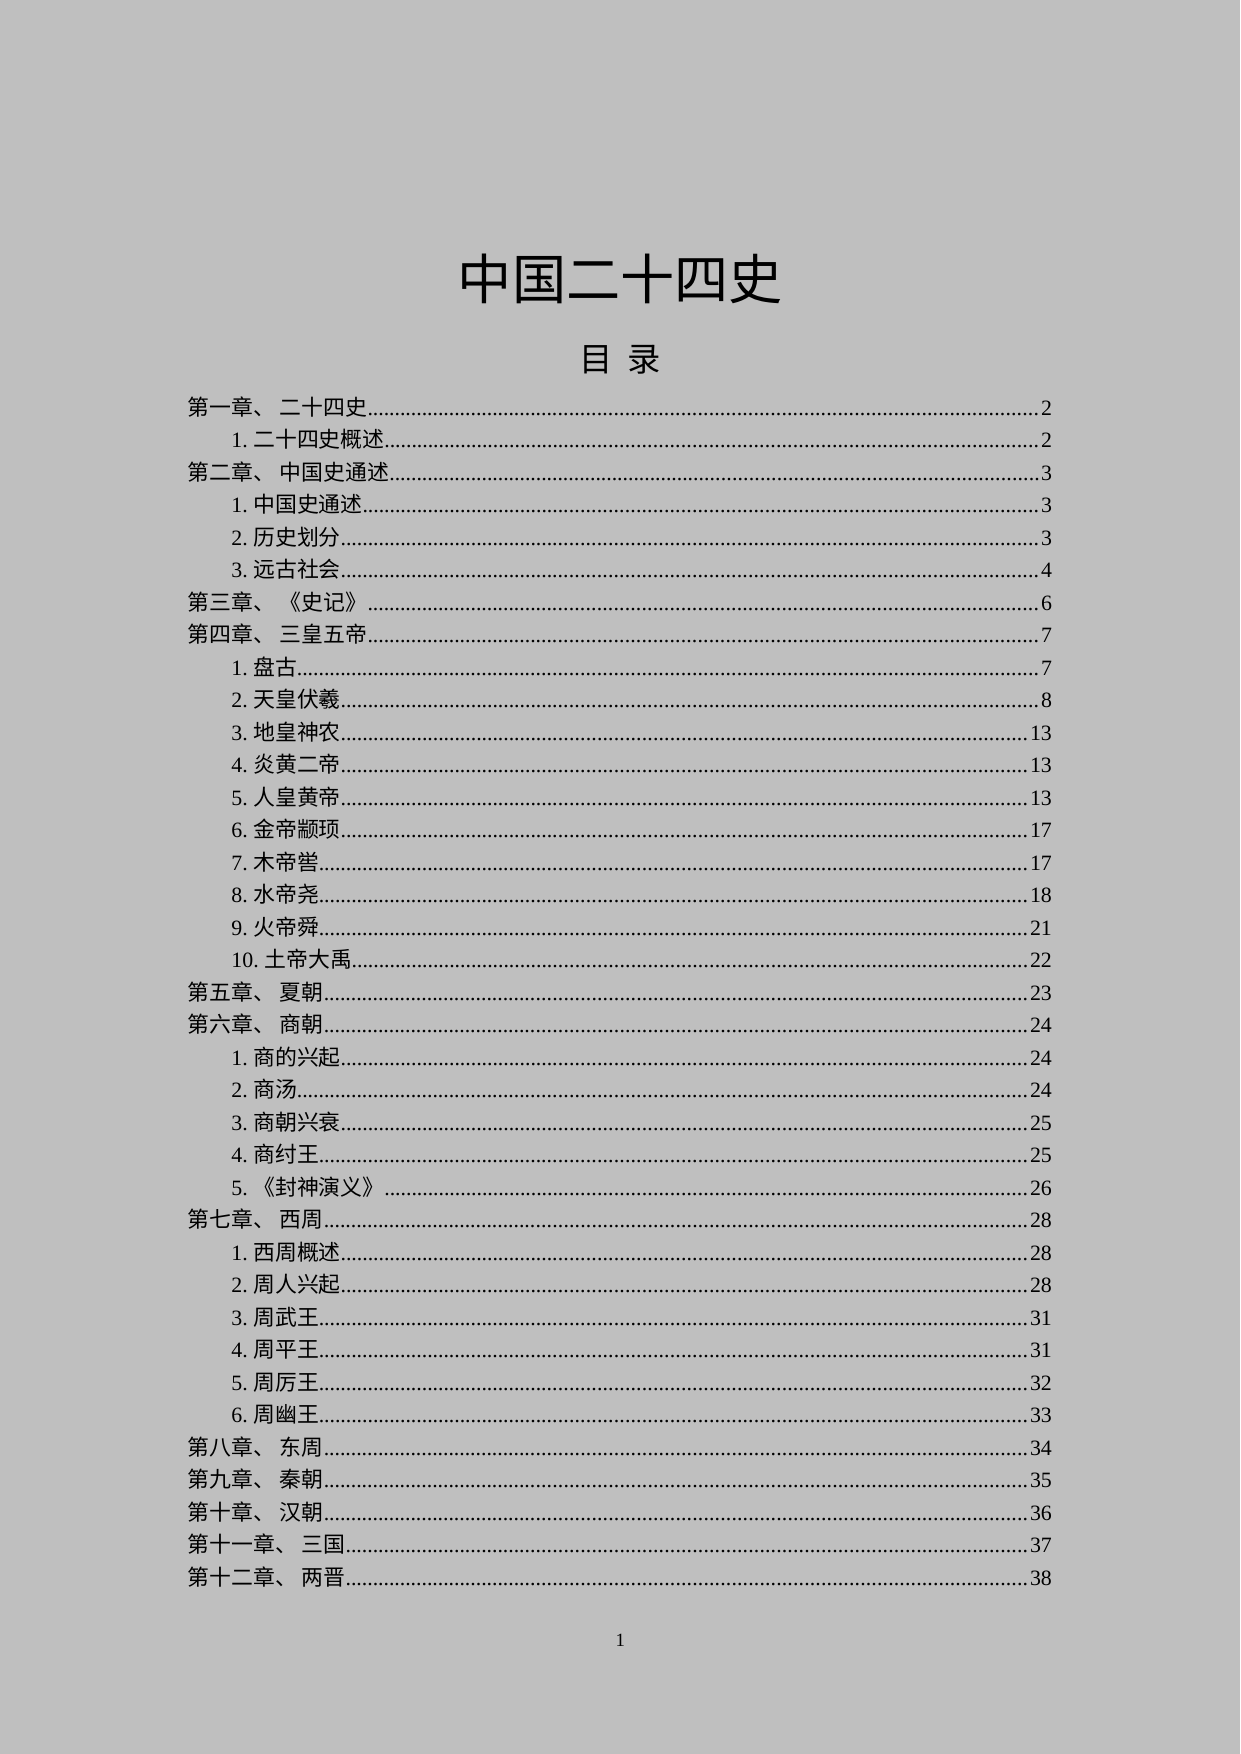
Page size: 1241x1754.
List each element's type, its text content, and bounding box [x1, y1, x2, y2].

text 第十二章、 两晋 38 [187, 1559, 1053, 1592]
text 5. 人皇黄帝 13 [231, 779, 1053, 812]
text 第七章、 西周 28 [187, 1202, 1053, 1234]
text 第五章、 夏朝 23 [187, 974, 1053, 1007]
text 4. 周平王 31 [231, 1332, 1053, 1364]
text 第九章、 秦朝 35 [187, 1462, 1053, 1494]
text 第十章、 汉朝 36 [187, 1494, 1053, 1527]
text 1. 西周概述 28 [231, 1234, 1053, 1267]
text 第三章、 《史记》 6 [187, 584, 1053, 617]
text 3. 地皇神农 13 [231, 714, 1053, 747]
text 6. 金帝颛顼 17 [231, 812, 1053, 844]
text 3. 周武王 31 [231, 1299, 1053, 1332]
text 4. 炎黄二帝 13 [231, 747, 1053, 779]
text 第一章、 二十四史 2 [187, 389, 1053, 422]
text 第二章、 中国史通述 3 [187, 454, 1053, 487]
text 第八章、 东周 34 [187, 1429, 1053, 1462]
text 2. 周人兴起 28 [231, 1267, 1053, 1299]
text 中国二十四史 [187, 227, 1053, 324]
text 第六章、 商朝 24 [187, 1007, 1053, 1039]
text 7. 木帝喾 17 [231, 844, 1053, 877]
text 2. 商汤 24 [231, 1072, 1053, 1104]
text 1. 二十四史概述 2 [231, 422, 1053, 454]
text 1. 商的兴起 24 [231, 1039, 1053, 1072]
text 1. 盘古 7 [231, 649, 1053, 682]
text 4. 商纣王 25 [231, 1137, 1053, 1169]
text 5. 《封神演义》 26 [231, 1169, 1053, 1202]
text 8. 水帝尧 18 [231, 877, 1053, 909]
text 10. 土帝大禹 22 [231, 942, 1053, 974]
text 3. 远古社会 4 [231, 552, 1053, 584]
text 2. 历史划分 3 [231, 519, 1053, 552]
text 9. 火帝舜 21 [231, 909, 1053, 942]
text 3. 商朝兴衰 25 [231, 1104, 1053, 1137]
text 目 录 [187, 324, 1053, 389]
text 6. 周幽王 33 [231, 1397, 1053, 1429]
text 第十一章、 三国 37 [187, 1527, 1053, 1559]
text 1. 中国史通述 3 [231, 487, 1053, 519]
text 5. 周厉王 32 [231, 1364, 1053, 1397]
text 2. 天皇伏羲 8 [231, 682, 1053, 714]
text 第四章、 三皇五帝 7 [187, 617, 1053, 649]
